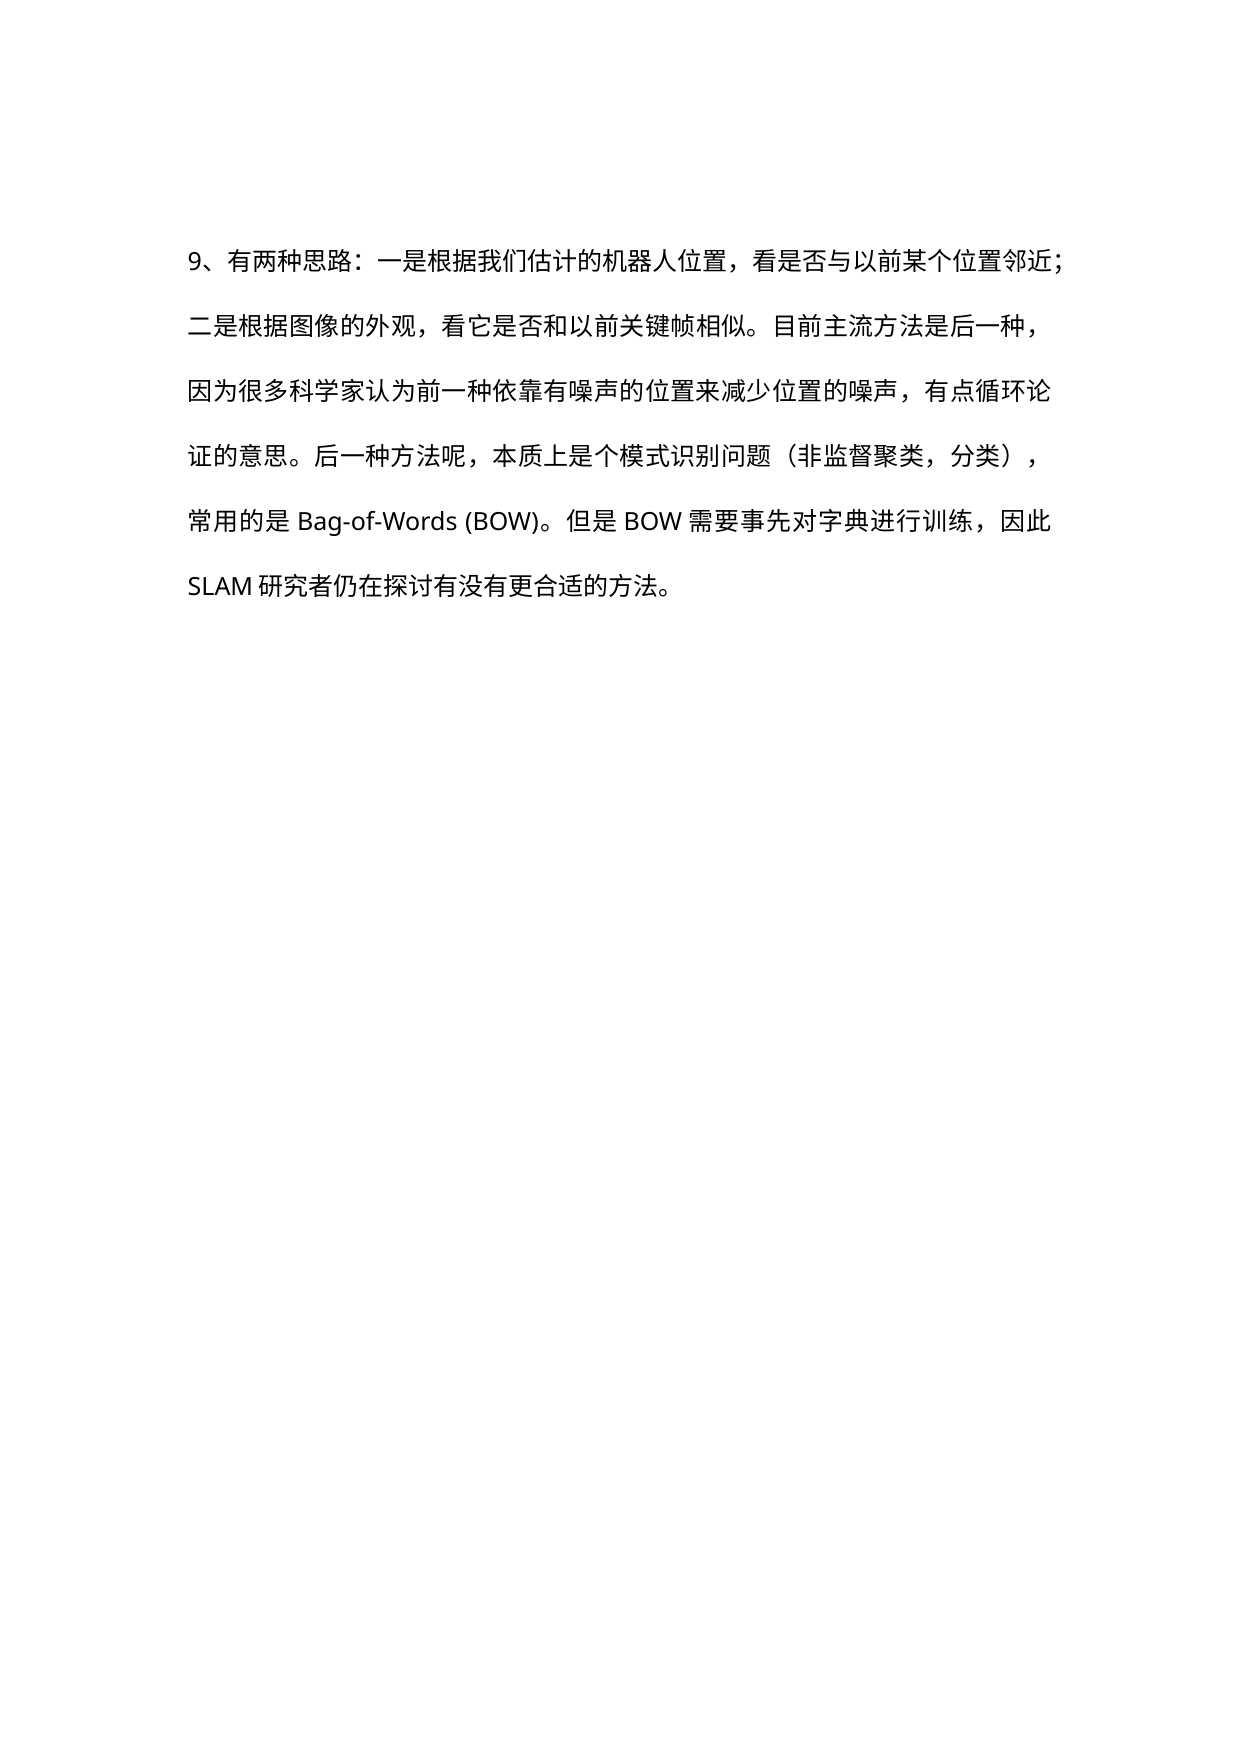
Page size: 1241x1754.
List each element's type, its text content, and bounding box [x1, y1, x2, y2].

text 9、有两种思路：一是根据我们估计的机器人位置，看是否与以前某个位置邻近；二是根据图像的外观，看它是否和以前关键帧相似。目前主流方法是后一种，因为很多科学家认为前一种依靠有噪声的位置来减少位置的噪声，有点循环论证的意思。后一种方法呢，本质上是个模式识别问题（非监督聚类，分类），常用的是Bag-of-Words (BOW)。但是BOW需要事先对字典进行训练，因此SLAM研究者仍在探讨有没有更合适的方法。 [187, 227, 1053, 617]
